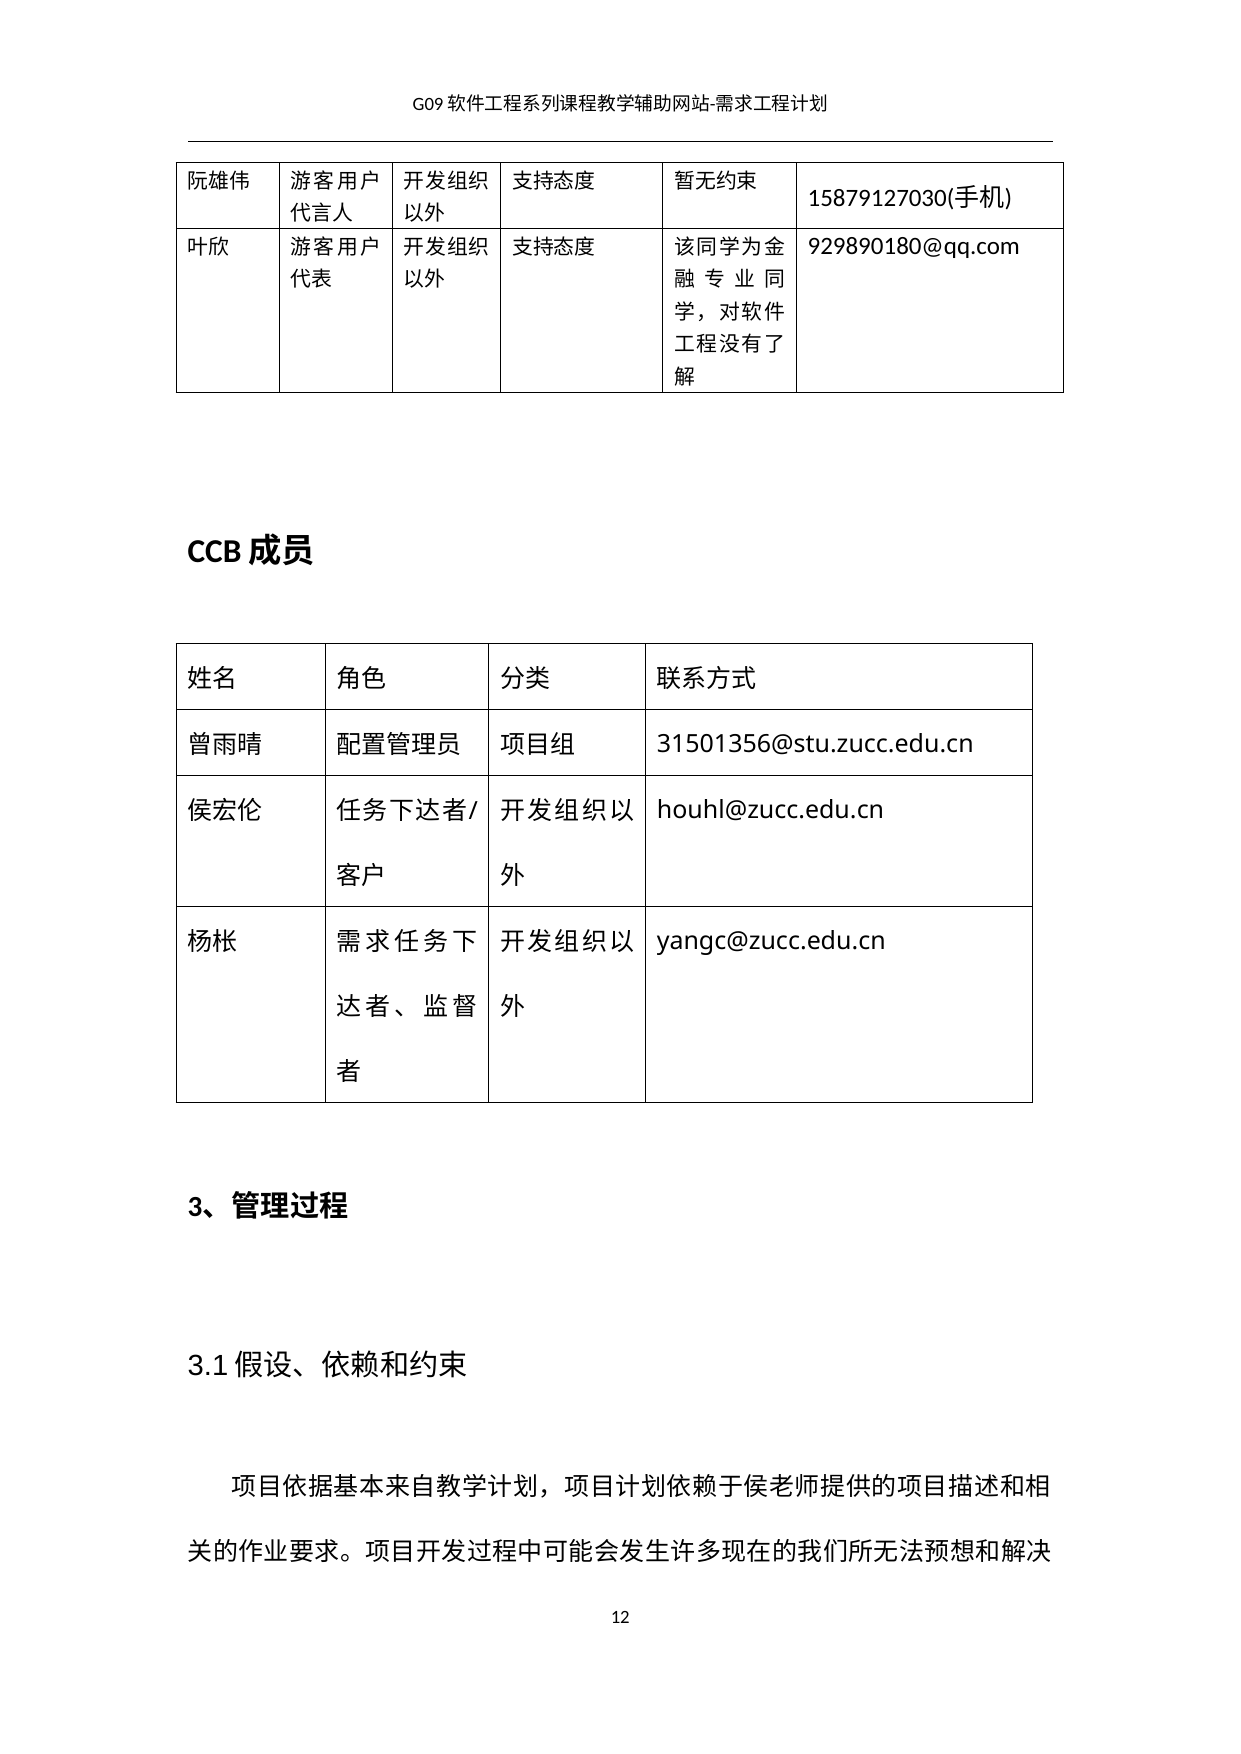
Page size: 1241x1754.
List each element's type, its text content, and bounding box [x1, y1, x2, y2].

subtitle 3.1假设、依赖和约束 [187, 1330, 1053, 1395]
table_cell 该同学为金融专业同学，对软件工程没有了解 [663, 229, 796, 392]
table_cell 曾雨晴 [177, 710, 325, 775]
table_header 联系方式 [646, 644, 1032, 709]
table_cell 叶欣 [177, 229, 279, 392]
table_cell 游客用户代表 [280, 229, 392, 392]
table_cell yangc@zucc.edu.cn [646, 907, 1032, 1102]
table_cell 项目组 [489, 710, 645, 775]
table_cell 需求任务下达者、监督者 [326, 907, 488, 1102]
table_cell 支持态度 [501, 229, 662, 392]
table_cell 开发组织以外 [393, 229, 500, 392]
table_cell 开发组织以外 [489, 776, 645, 906]
table_header 分类 [489, 644, 645, 709]
table_header 姓名 [177, 644, 325, 709]
subtitle CCB成员 [187, 516, 1053, 581]
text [187, 1452, 1053, 1582]
table_cell houhl@zucc.edu.cn [646, 776, 1032, 906]
table_header 角色 [326, 644, 488, 709]
table_cell 929890180@qq.com [797, 229, 1063, 392]
table_cell 15879127030(手机) [797, 163, 1063, 228]
table_cell 暂无约束 [663, 163, 796, 228]
table_cell 阮雄伟 [177, 163, 279, 228]
table_cell 杨枨 [177, 907, 325, 1102]
subtitle 管理过程 [187, 1171, 1053, 1236]
table_cell 侯宏伦 [177, 776, 325, 906]
table_cell 配置管理员 [326, 710, 488, 775]
table_cell 31501356@stu.zucc.edu.cn [646, 710, 1032, 775]
table_cell 任务下达者/客户 [326, 776, 488, 906]
table_cell 支持态度 [501, 163, 662, 228]
table_cell 开发组织以外 [489, 907, 645, 1102]
table_cell 游客用户代言人 [280, 163, 392, 228]
table_cell 开发组织以外 [393, 163, 500, 228]
